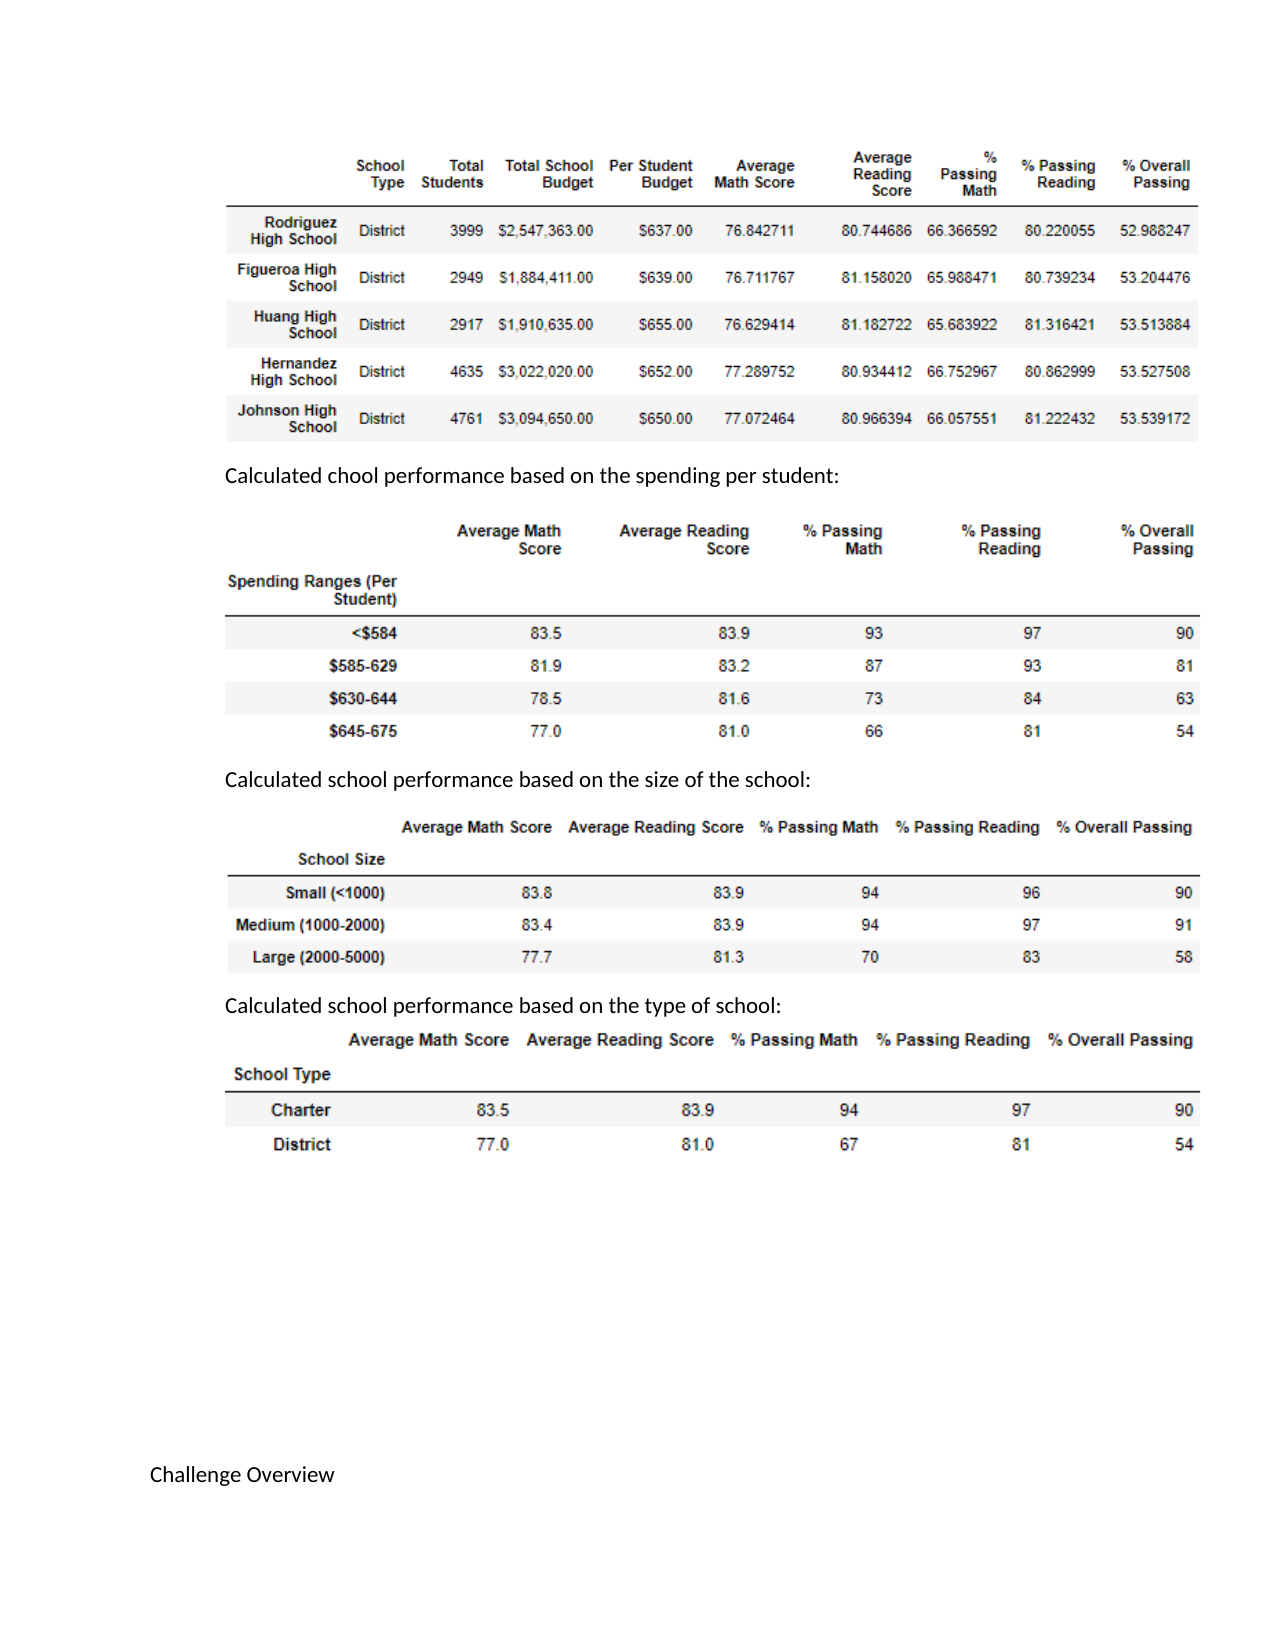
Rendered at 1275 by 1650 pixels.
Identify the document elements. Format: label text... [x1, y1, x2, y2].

picture [225, 507, 1200, 746]
text Calculated school performance based on the type of school: [225, 992, 1125, 1021]
picture [225, 811, 1200, 973]
text Calculated chool performance based on the spending per student: [225, 461, 1125, 489]
text Calculated school performance based on the size of the school: [225, 765, 1125, 793]
picture [225, 1021, 1200, 1160]
text Challenge Overview [150, 1460, 1125, 1488]
picture [225, 150, 1200, 442]
